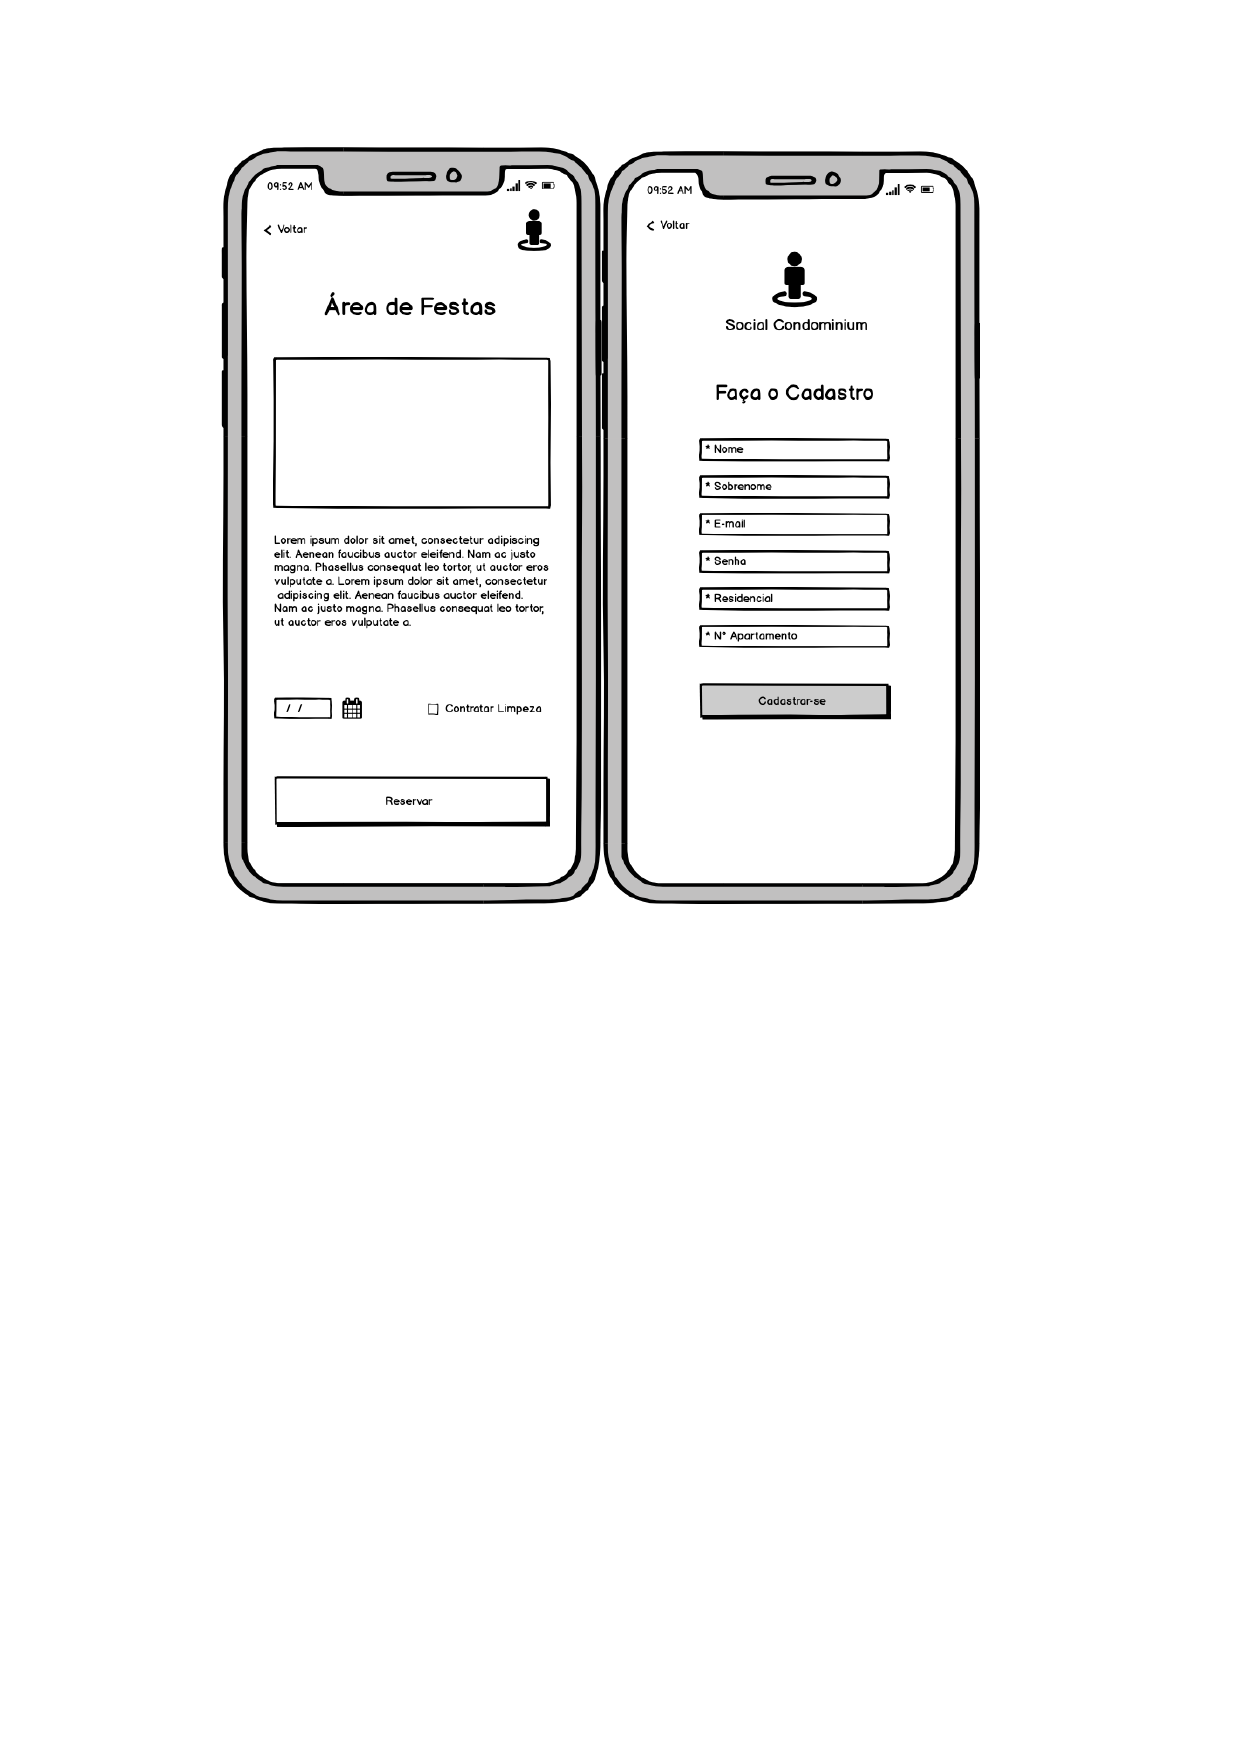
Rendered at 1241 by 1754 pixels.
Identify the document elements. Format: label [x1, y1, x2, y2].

picture [221, 147, 980, 904]
